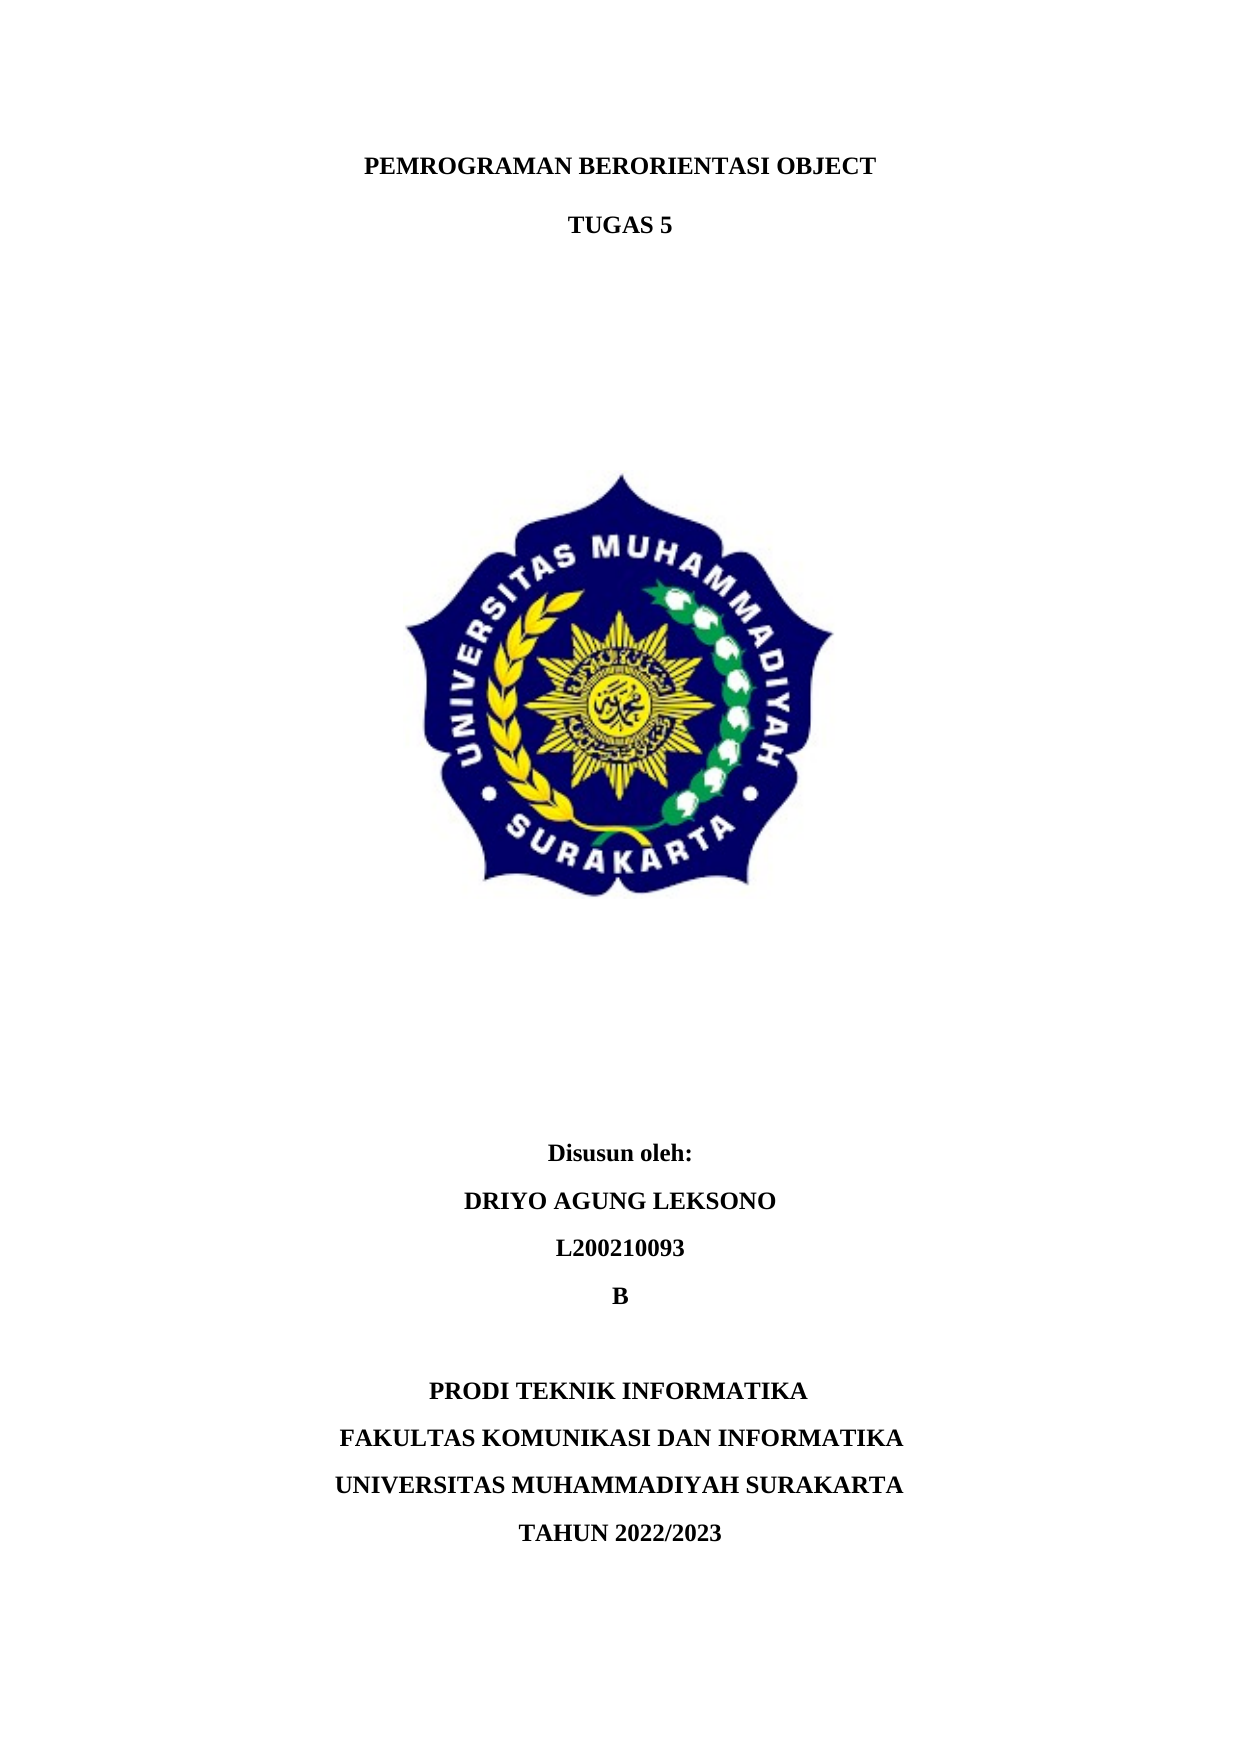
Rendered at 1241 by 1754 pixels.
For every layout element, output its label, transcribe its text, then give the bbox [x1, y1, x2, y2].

text PEMROGRAMAN BERORIENTASI OBJECT [150, 151, 876, 180]
text FAKULTAS KOMUNIKASI DAN INFORMATIKA [150, 1423, 904, 1452]
text TAHUN 2022/2023 [161, 1518, 1079, 1547]
picture [402, 470, 838, 899]
text Disusun oleh: [161, 1138, 1079, 1167]
text B [161, 1281, 1079, 1309]
text PRODI TEKNIK INFORMATIKA [429, 1376, 1079, 1404]
text TUGAS 5 [161, 211, 1079, 239]
text DRIYO AGUNG LEKSONO [464, 1186, 1079, 1215]
text UNIVERSITAS MUHAMMADIYAH SURAKARTA [150, 1471, 904, 1499]
text L200210093 [161, 1233, 1079, 1262]
